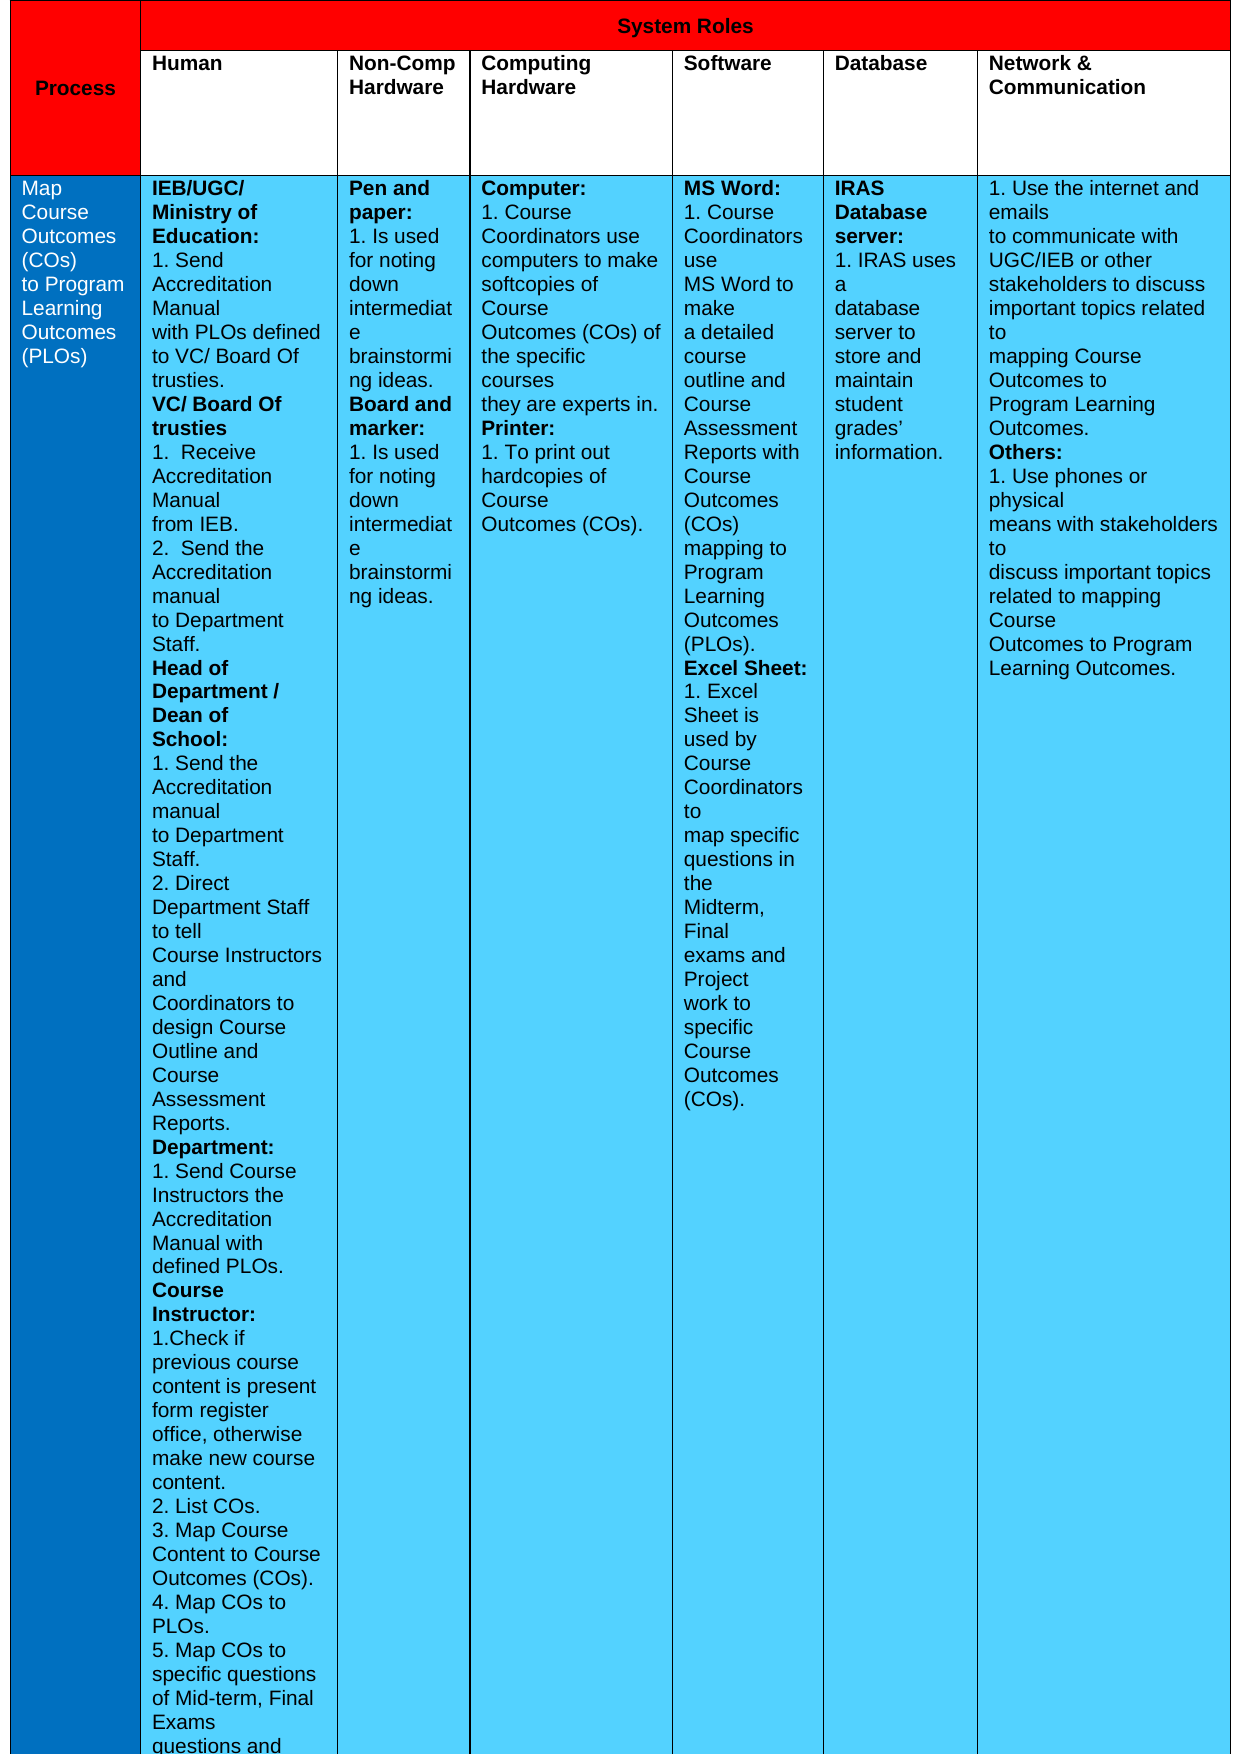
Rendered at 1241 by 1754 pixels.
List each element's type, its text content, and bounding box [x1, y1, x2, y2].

table_cell Network & Communication [978, 51, 1230, 175]
table_cell MS Word: 1. Course Coordinators use MS Word to make a detailed course outline and Course Assessment Reports with Course Outcomes (COs) mapping to Program Learning Outcomes (PLOs). Excel Sheet: 1. Excel Sheet is used by Course Coordinators to map specific questions in the Midterm, Final exams and Project work to specific Course Outcomes (COs). [673, 176, 823, 1754]
table_header Process [11, 1, 140, 175]
table_cell Human [141, 51, 337, 175]
table_cell Computer: 1. Course Coordinators use computers to make softcopies of Course Outcomes (COs) of the specific courses they are experts in. Printer: 1. To print out hardcopies of Course Outcomes (COs). [471, 176, 672, 1754]
table_cell IEB/UGC/ Ministry of Education: 1. Send Accreditation Manual with PLOs defined to VC/ Board Of trusties. VC/ Board Of trusties 1. Receive Accreditation Manual from IEB. 2. Send the Accreditation manual to Department Staff. Head of Department / Dean of School: 1. Send the Accreditation manual to Department Staff. 2. Direct Department Staff to tell Course Instructors and Coordinators to design Course Outline and Course Assessment Reports. Department: 1. Send Course Instructors the Accreditation Manual with defined PLOs. Course Instructor: 1.Check if previous course content is present form register office, otherwise make new course content. 2. List COs. 3. Map Course Content to Course Outcomes (COs). 4. Map COs to PLOs. 5. Map COs to specific questions of Mid-term, Final Exams questions and Project Work. 6. Starting to design course assessment report using course outline, Course Content and COs. Register Office: 1.Send course content to course instructor if available otherwise send negative message. [141, 176, 337, 1754]
table_cell Software [673, 51, 823, 175]
table_cell Database [824, 51, 977, 175]
table_cell Computing Hardware [471, 51, 672, 175]
table_cell Pen and paper: 1. Is used for noting down intermediate brainstorming ideas. Board and marker: 1. Is used for noting down intermediate brainstorming ideas. [338, 176, 469, 1754]
table_cell IRAS Database server: 1. IRAS uses a database server to store and maintain student grades’ information. [824, 176, 977, 1754]
table_cell 1. Use the internet and emails to communicate with UGC/IEB or other stakeholders to discuss important topics related to mapping Course Outcomes to Program Learning Outcomes. Others: 1. Use phones or physical means with stakeholders to discuss important topics related to mapping Course Outcomes to Program Learning Outcomes. [978, 176, 1230, 1754]
table_cell Non-Comp Hardware [338, 51, 469, 175]
table_header System Roles [141, 1, 1230, 50]
table_cell Map Course Outcomes (COs) to Program Learning Outcomes (PLOs) [11, 176, 140, 1754]
